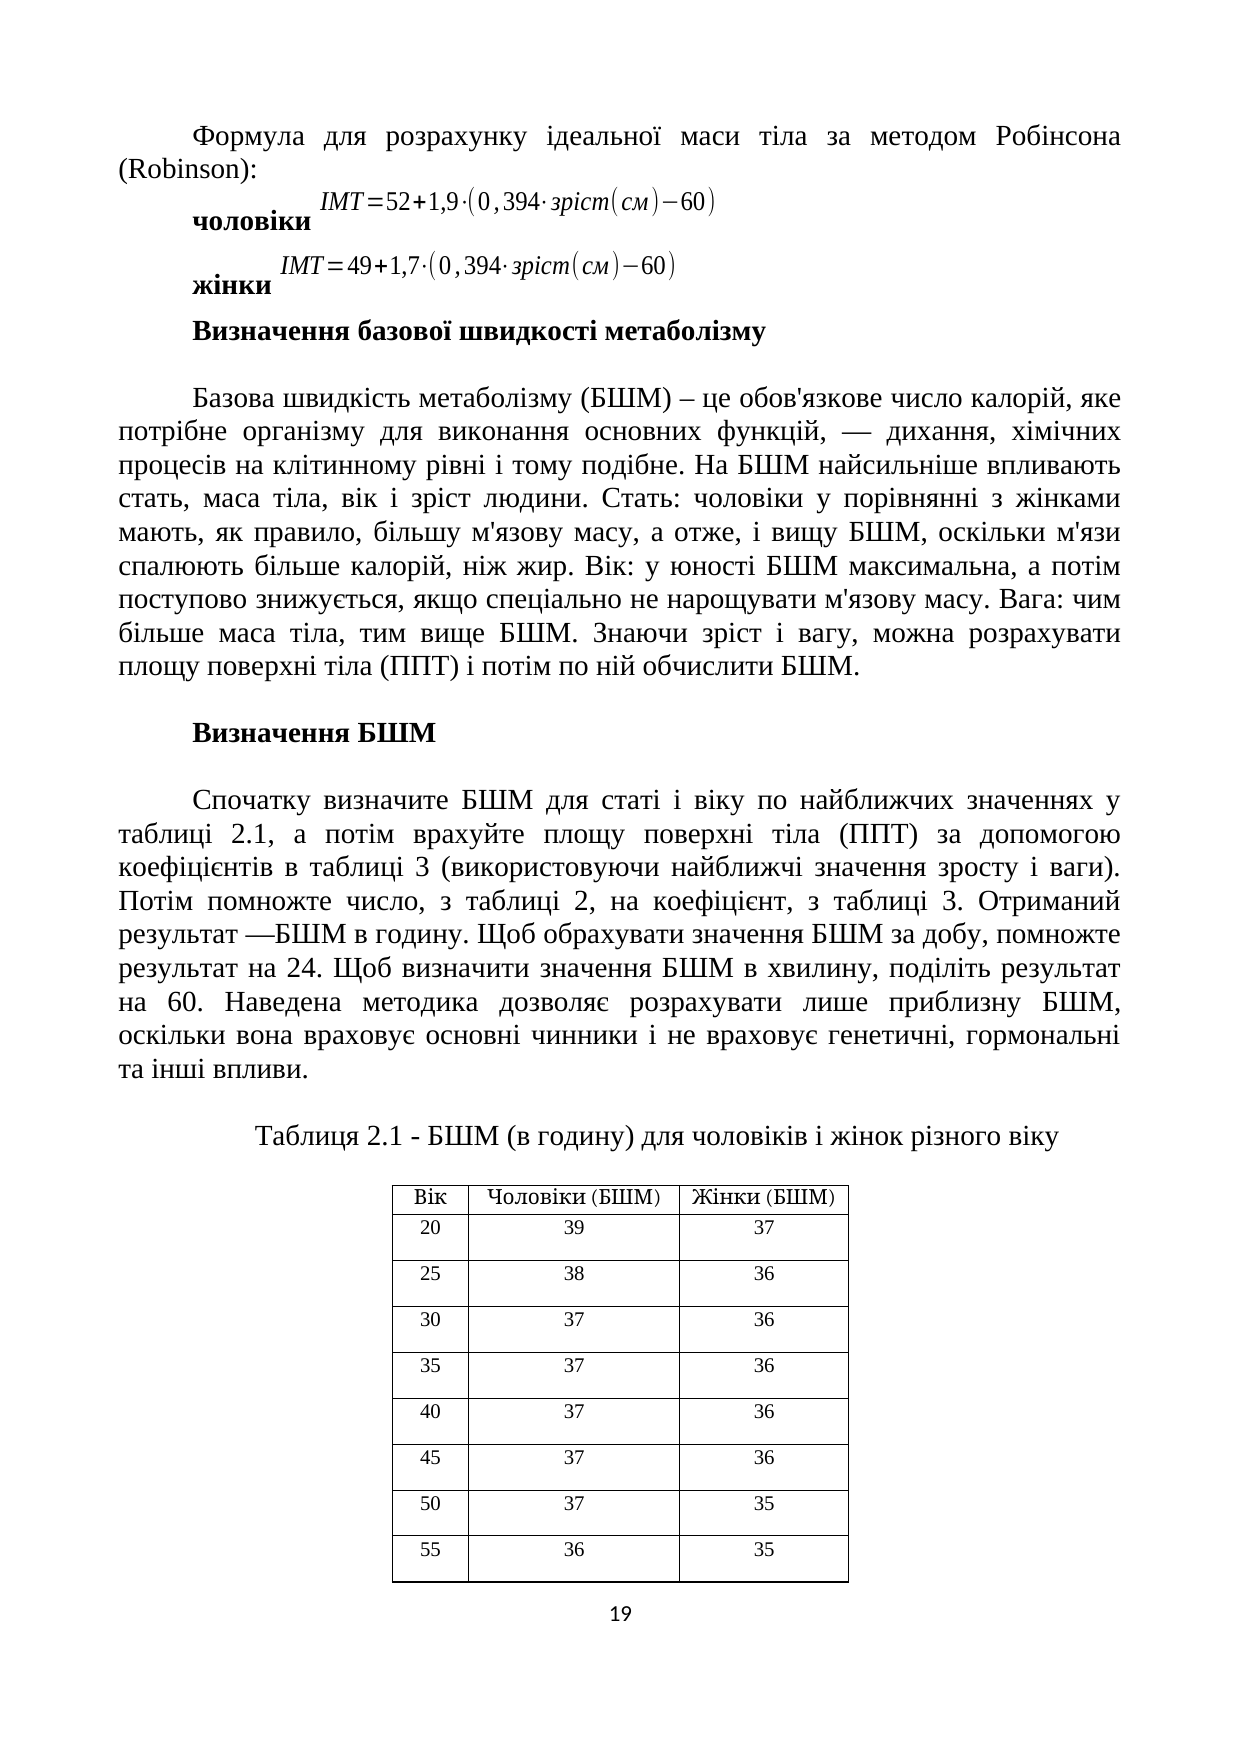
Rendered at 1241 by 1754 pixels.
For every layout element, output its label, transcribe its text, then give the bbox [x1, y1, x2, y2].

text Таблиця 2.1 - БШМ (в годину) для чоловіків і жінок різного віку [118, 1118, 1122, 1151]
table_cell 37 [469, 1307, 679, 1352]
table_cell 25 [393, 1261, 468, 1306]
text жінки [118, 249, 1122, 300]
table_cell 20 [393, 1215, 468, 1260]
text Визначення базової швидкості метаболізму [118, 313, 1122, 346]
text чоловіки [118, 185, 1122, 237]
table_header Жінки (БШМ) [680, 1186, 848, 1214]
table_cell 36 [680, 1261, 848, 1306]
table_cell 36 [469, 1536, 679, 1581]
table_cell 36 [680, 1353, 848, 1398]
table_cell 37 [469, 1445, 679, 1489]
table_cell 45 [393, 1445, 468, 1489]
table_cell 37 [469, 1353, 679, 1398]
table_cell 37 [469, 1491, 679, 1535]
table_cell 39 [469, 1215, 679, 1260]
table_cell 35 [680, 1491, 848, 1535]
table_cell 36 [680, 1445, 848, 1489]
text Спочатку визначите БШМ для статі і віку по найближчих значеннях у таблиці 2.1, а потім врахуйте площу поверхні тіла (ППТ) за допомогою коефіцієнтів в таблиці 3 (використовуючи найближчі значення зросту і ваги). Потім помножте число, з таблиці 2, на коефіцієнт, з таблиці 3. Отриманий результат —БШМ в годину. Щоб обрахувати значення БШМ за добу, помножте результат на 24. Щоб визначити значення БШМ в хвилину, поділіть результат на 60. Наведена методика дозволяє розрахувати лише приблизну БШМ, оскільки вона враховує основні чинники і не враховує генетичні, гормональні та інші впливи. [118, 782, 1122, 1084]
table_cell 36 [680, 1399, 848, 1443]
table_header Чоловіки (БШМ) [469, 1186, 679, 1214]
table_cell 38 [469, 1261, 679, 1306]
table_cell 30 [393, 1307, 468, 1352]
table_cell 37 [680, 1215, 848, 1260]
text Формула для розрахунку ідеальної маси тіла за методом Робінсона (Robinson): [118, 118, 1122, 185]
table_header Вік [393, 1186, 468, 1214]
text Базова швидкість метаболізму (БШМ) – це обов'язкове число калорій, яке потрібне організму для виконання основних функцій, — дихання, хімічних процесів на клітинному рівні і тому подібне. На БШМ найсильніше впливають стать, маса тіла, вік і зріст людини. Стать: чоловіки у порівнянні з жінками мають, як правило, більшу м'язову масу, а отже, і вищу БШМ, оскільки м'язи спалюють більше калорій, ніж жир. Вік: у юності БШМ максимальна, а потім поступово знижується, якщо спеціально не нарощувати м'язову масу. Вага: чим більше маса тіла, тим вище БШМ. Знаючи зріст і вагу, можна розрахувати площу поверхні тіла (ППТ) і потім по ній обчислити БШМ. [118, 380, 1122, 682]
table_cell 35 [680, 1536, 848, 1581]
table_cell 35 [393, 1353, 468, 1398]
table_cell 40 [393, 1399, 468, 1443]
table_cell 37 [469, 1399, 679, 1443]
table_cell 36 [680, 1307, 848, 1352]
table_cell 50 [393, 1491, 468, 1535]
text Визначення БШМ [118, 715, 1122, 749]
table_cell 55 [393, 1536, 468, 1581]
